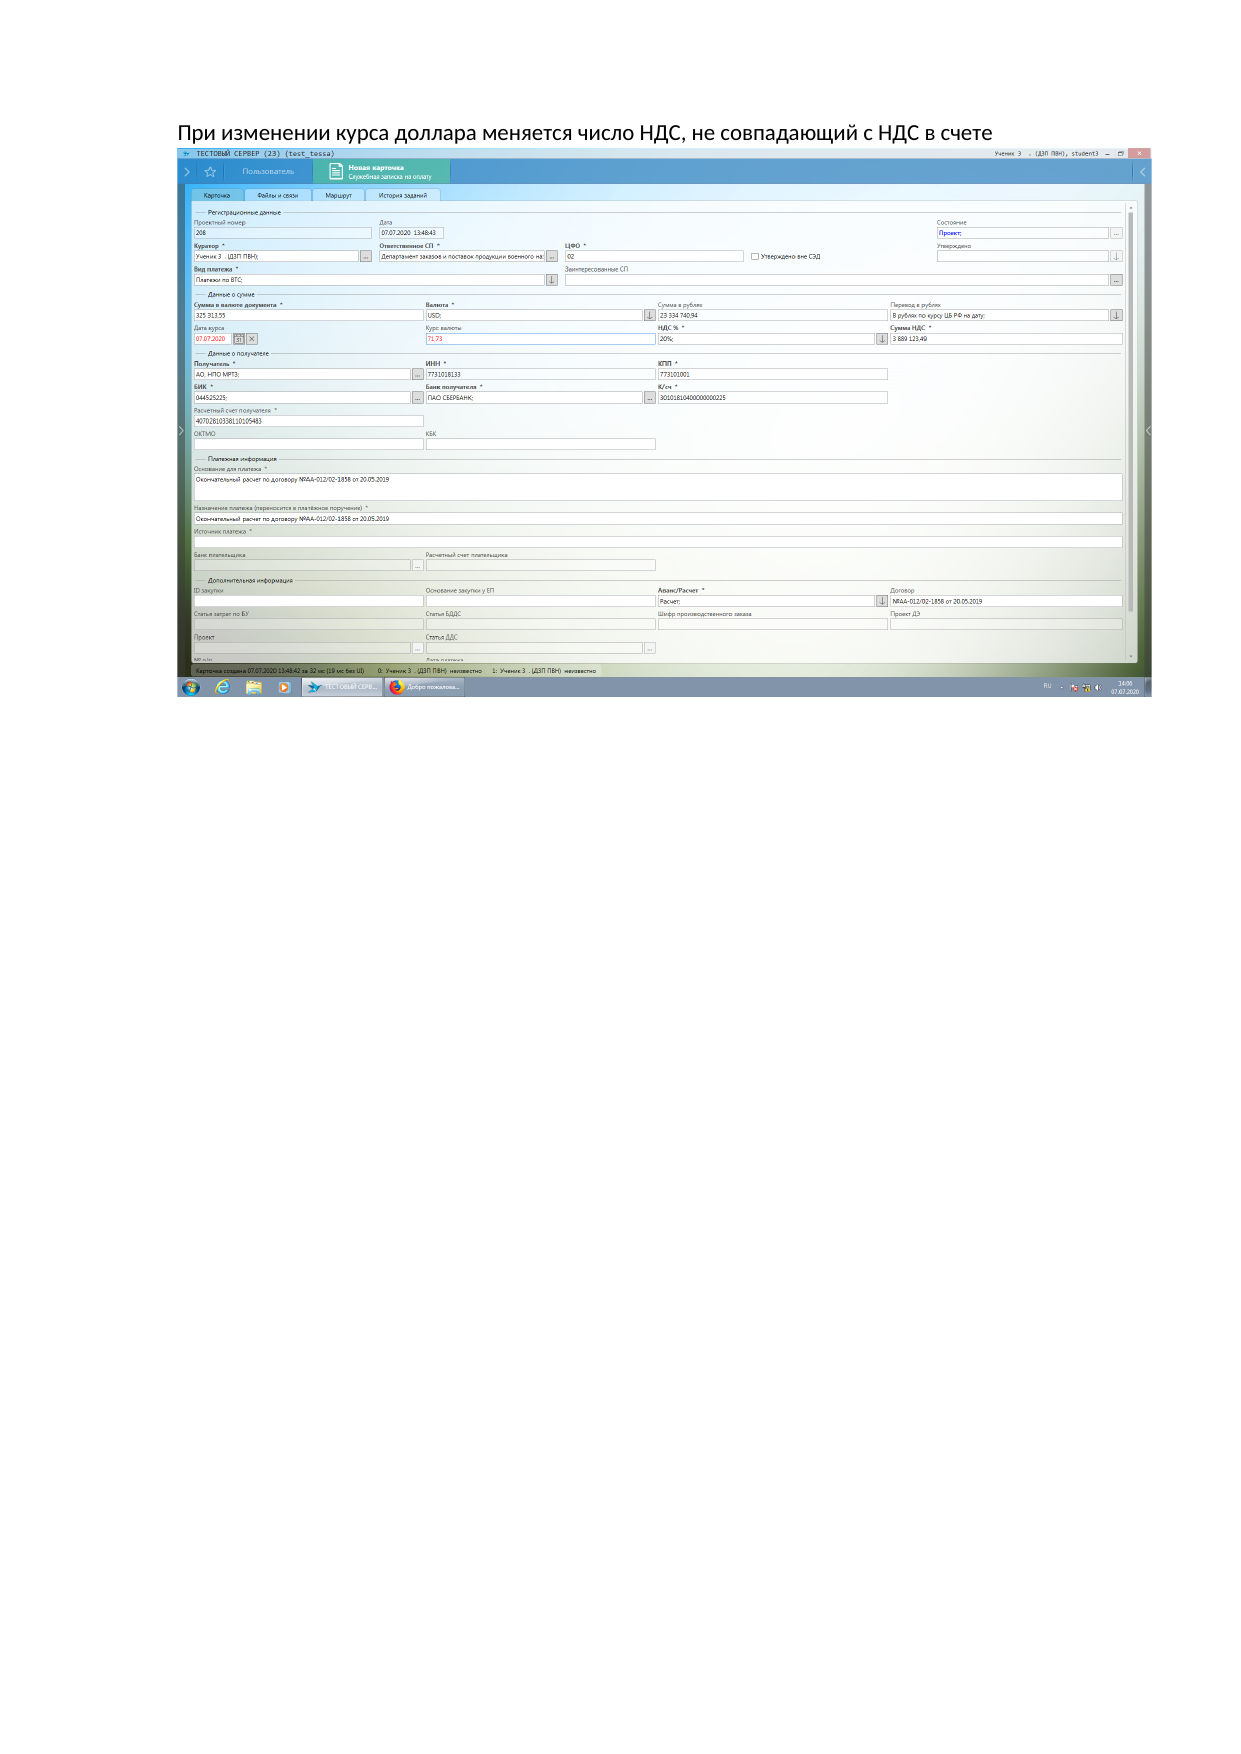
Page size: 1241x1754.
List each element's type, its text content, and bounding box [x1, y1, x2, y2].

text При изменении курса доллара меняется число НДС, не совпадающий с НДС в счете [177, 118, 1152, 148]
picture [177, 148, 1152, 697]
